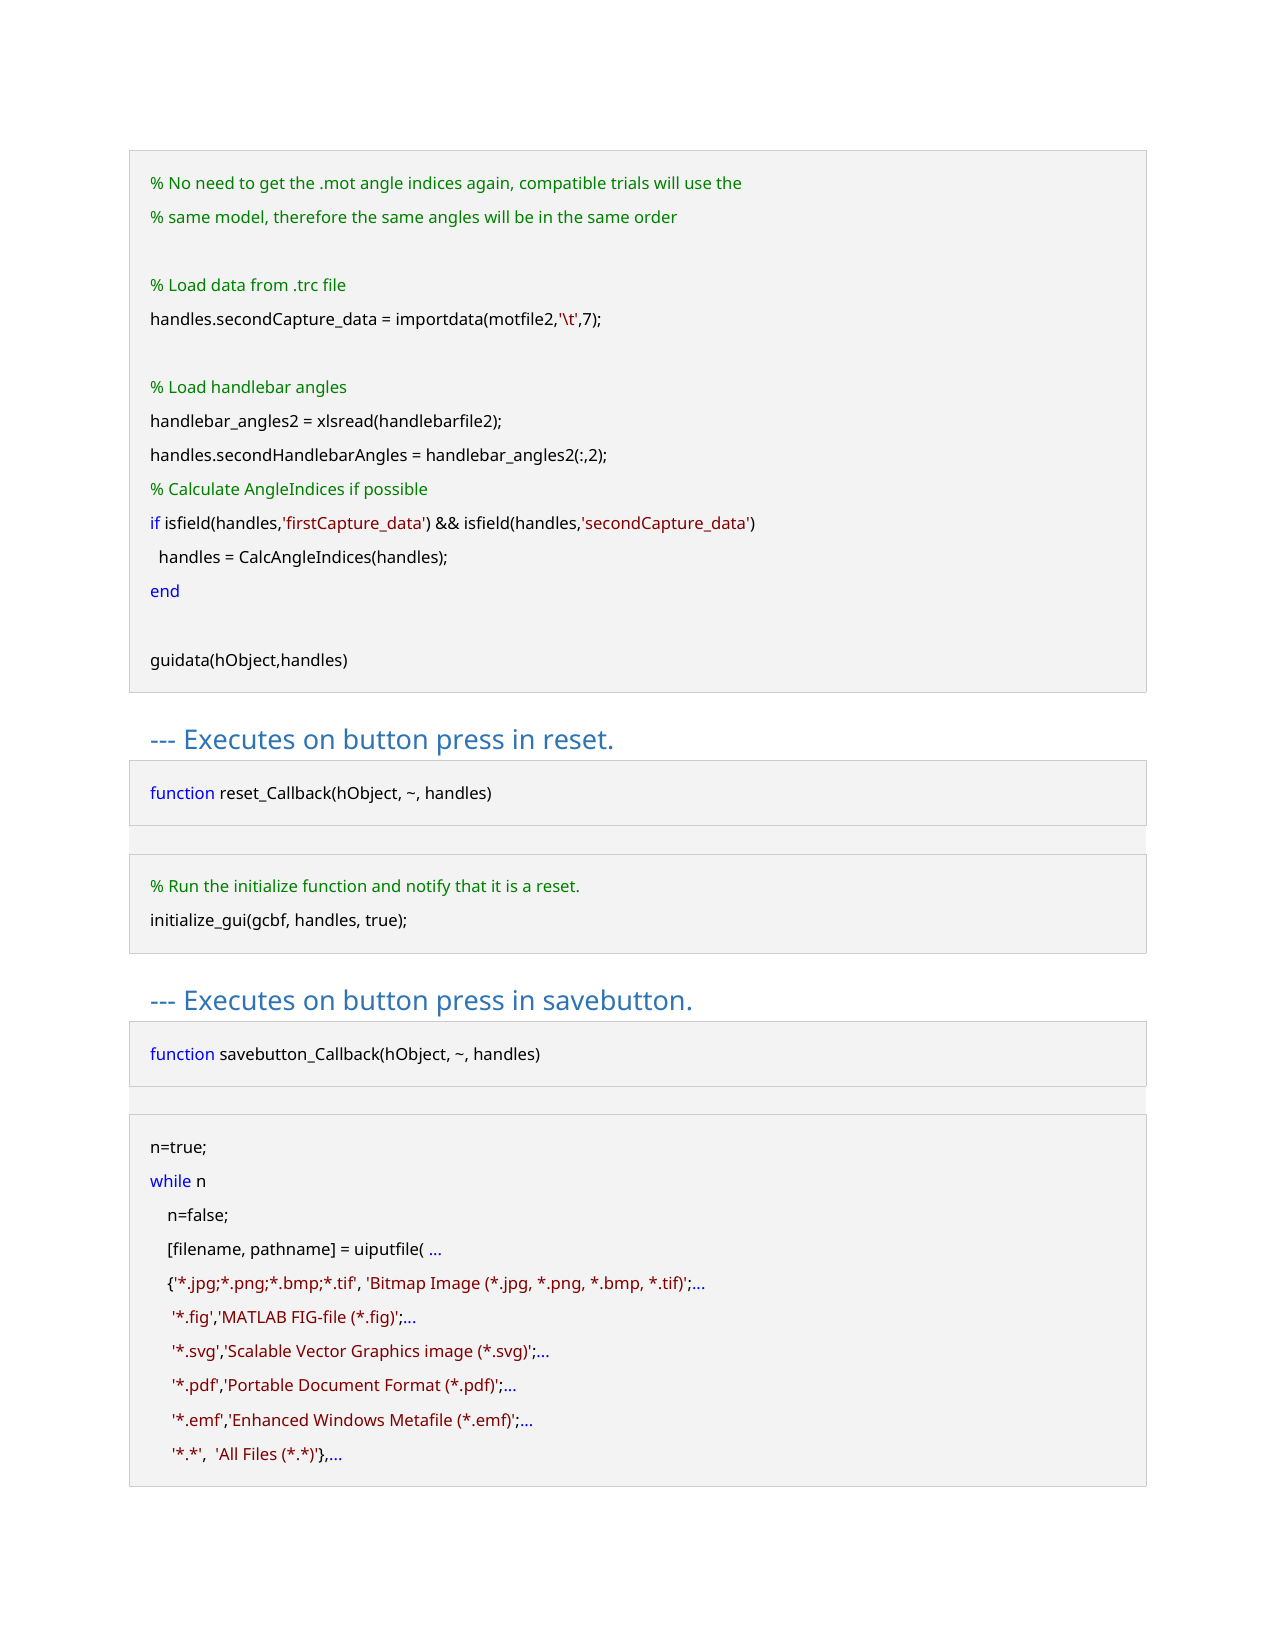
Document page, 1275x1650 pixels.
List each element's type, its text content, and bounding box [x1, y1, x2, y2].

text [130, 151, 1146, 692]
text function reset_Callback(hObject, ~, handles) [130, 761, 1146, 825]
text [130, 1115, 1146, 1486]
text function savebutton_Callback(hObject, ~, handles) [130, 1022, 1146, 1086]
text % Run the initialize function and notify that it is a reset. initialize_gui(gcbf, handles, true); [130, 855, 1146, 953]
subtitle --- Executes on button press in savebutton. [150, 981, 1125, 1018]
subtitle --- Executes on button press in reset. [150, 720, 1125, 757]
